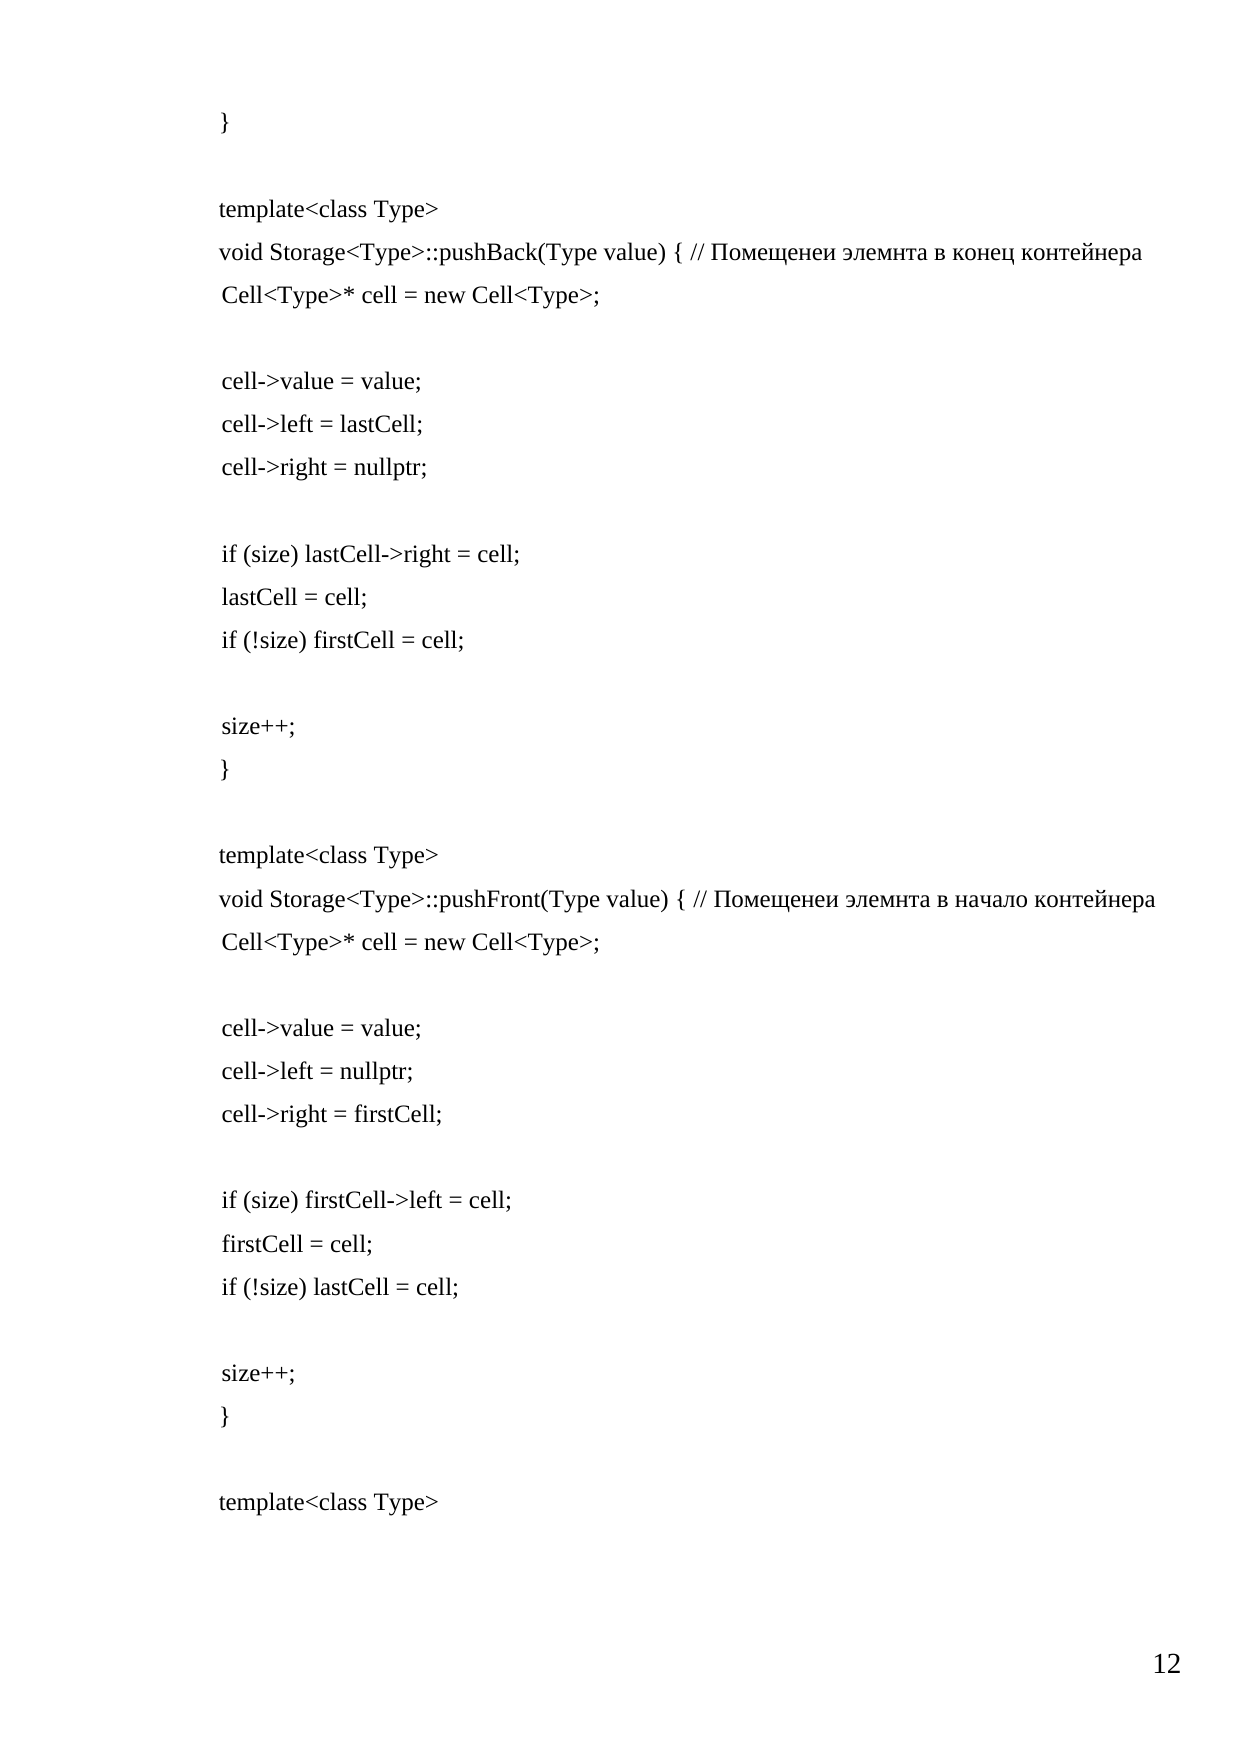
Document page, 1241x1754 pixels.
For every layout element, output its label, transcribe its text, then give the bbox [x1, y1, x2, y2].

text cell->value = value; [148, 366, 1181, 395]
text firstCell = cell; [148, 1229, 1181, 1257]
text if (size) firstCell->left = cell; [148, 1186, 1181, 1214]
text Cell<Type>* cell = new Cell<Type>; [148, 927, 1181, 956]
text } [148, 754, 1181, 783]
text cell->left = lastCell; [148, 409, 1181, 438]
text void Storage<Type>::pushBack(Type value) { // Помещенеи элемнта в конец контейнера [148, 237, 1181, 266]
text Cell<Type>* cell = new Cell<Type>; [148, 280, 1181, 309]
text cell->left = nullptr; [148, 1056, 1181, 1085]
text size++; [148, 711, 1181, 740]
text void Storage<Type>::pushFront(Type value) { // Помещенеи элемнта в начало контейнера [148, 884, 1181, 912]
text lastCell = cell; [148, 582, 1181, 611]
text size++; [148, 1358, 1181, 1387]
text template<class Type> [148, 841, 1181, 869]
text } [148, 107, 1181, 136]
text cell->right = nullptr; [148, 452, 1181, 481]
text template<class Type> [148, 1487, 1181, 1516]
text if (!size) lastCell = cell; [148, 1272, 1181, 1301]
text cell->value = value; [148, 1013, 1181, 1042]
text cell->right = firstCell; [148, 1099, 1181, 1128]
text if (!size) firstCell = cell; [148, 625, 1181, 654]
text } [148, 1401, 1181, 1430]
text template<class Type> [148, 194, 1181, 222]
text if (size) lastCell->right = cell; [148, 539, 1181, 567]
